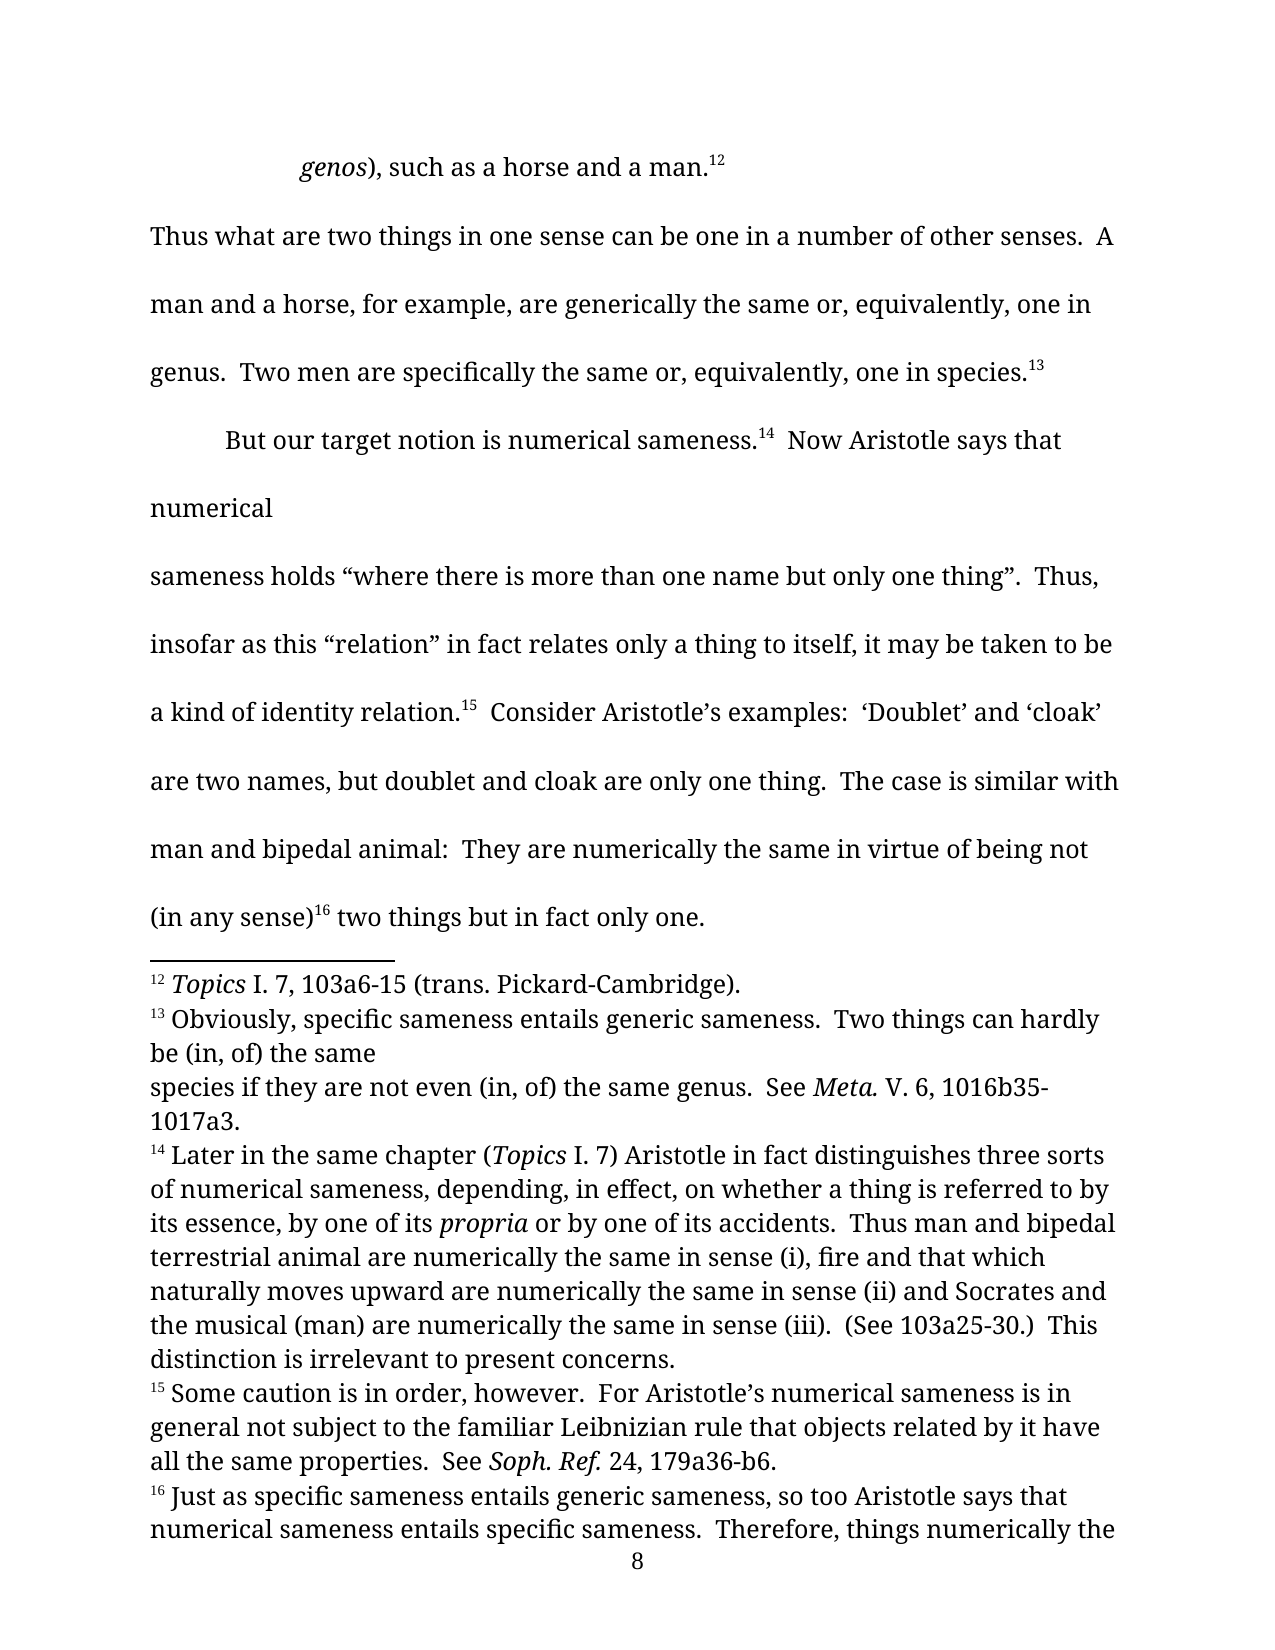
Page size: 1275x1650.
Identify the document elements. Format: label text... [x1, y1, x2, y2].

text sameness holds “where there is more than one name but only one thing”. Thus, insofar as this “relation” in fact relates only a thing to itself, it may be taken to be a kind of identity relation. Consider Aristotle’s examples: ‘Doublet’ and ‘cloak’ are two names, but doublet and cloak are only one thing. The case is similar with man and bipedal animal: They are numerically the same in virtue of being not (in any sense) two things but in fact only one. [150, 559, 1125, 933]
text Thus what are two things in one sense can be one in a number of other senses. A man and a horse, for example, are generically the same or, equivalently, one in genus. Two men are specifically the same or, equivalently, one in species. [150, 218, 1125, 388]
text But our target notion is numerical sameness. Now Aristotle says that numerical [150, 422, 1125, 525]
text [300, 150, 1125, 184]
